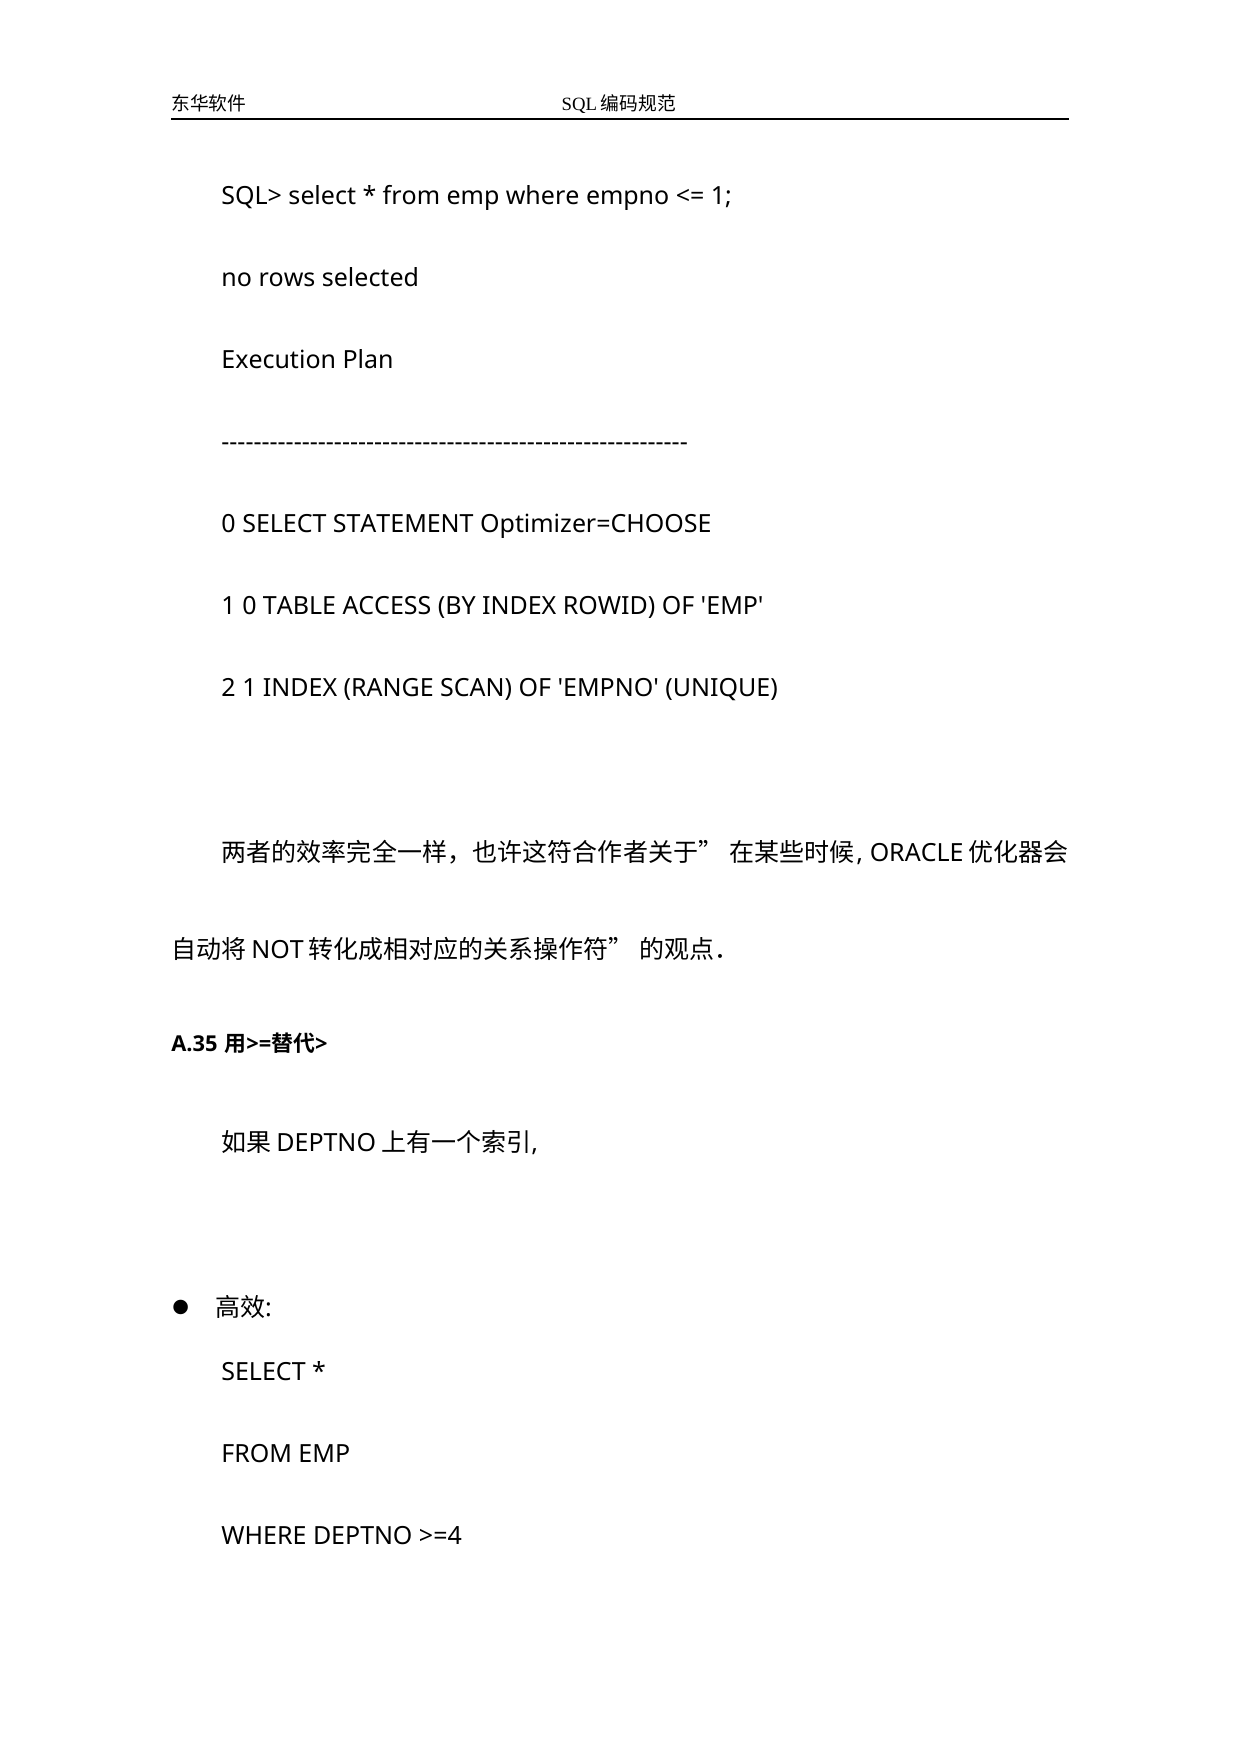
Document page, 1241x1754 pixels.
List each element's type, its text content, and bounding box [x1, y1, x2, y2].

text 两者的效率完全一样，也许这符合作者关于” 在某些时候, ORACLE优化器会自动将NOT转化成相对应的关系操作符” 的观点． [171, 818, 1069, 980]
text 0 SELECT STATEMENT Optimizer=CHOOSE [171, 490, 1069, 555]
text WHERE DEPTNO >=4 [171, 1502, 1069, 1567]
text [171, 408, 1069, 473]
text FROM EMP [171, 1420, 1069, 1485]
text 如果DEPTNO上有一个索引, [171, 1108, 1069, 1173]
list 高效: [171, 1273, 1069, 1338]
text 用>=替代> [171, 1026, 1069, 1058]
text 1 0 TABLE ACCESS (BY INDEX ROWID) OF 'EMP' [171, 572, 1069, 637]
text SELECT * [171, 1338, 1069, 1403]
text no rows selected [171, 244, 1069, 309]
text Execution Plan [171, 326, 1069, 391]
text SQL> select * from emp where empno <= 1; [171, 162, 1069, 227]
text 2 1 INDEX (RANGE SCAN) OF 'EMPNO' (UNIQUE) [171, 654, 1069, 719]
